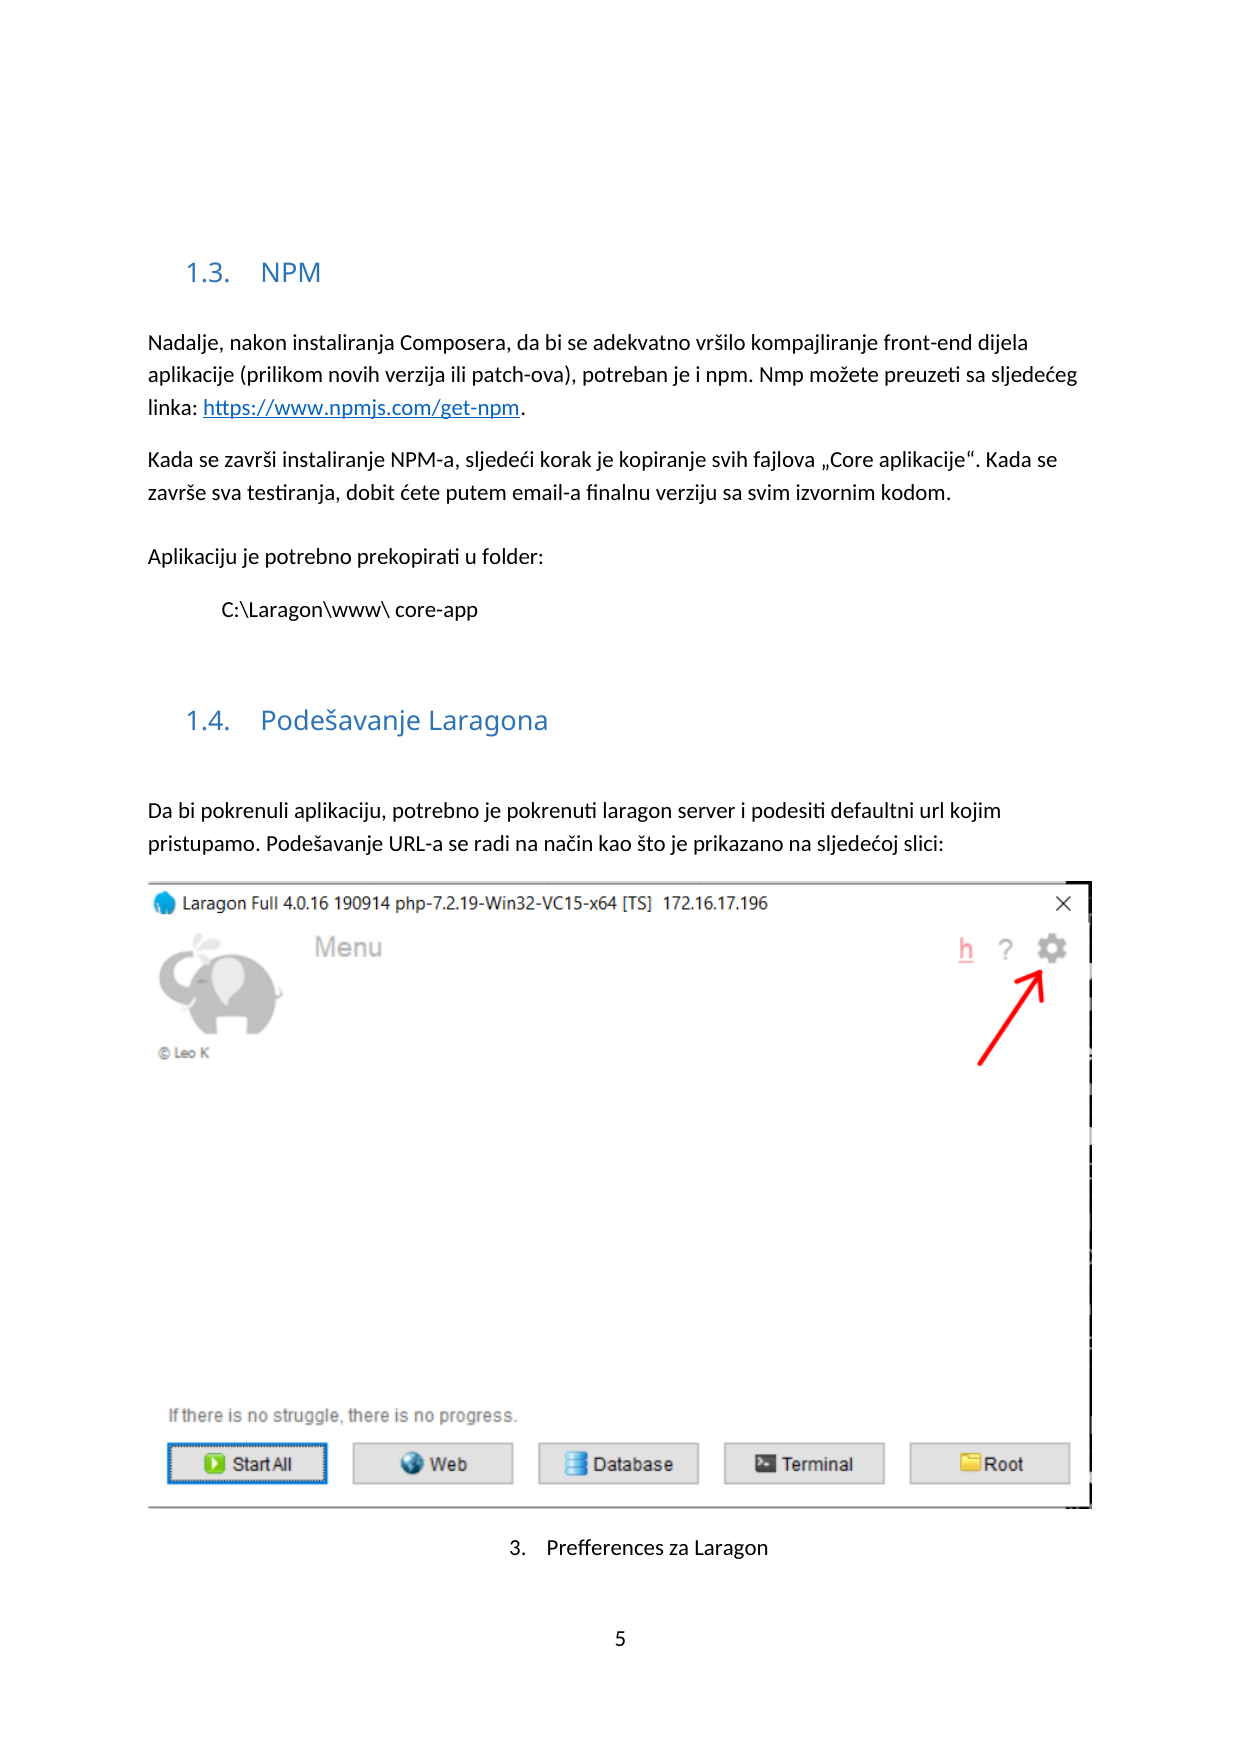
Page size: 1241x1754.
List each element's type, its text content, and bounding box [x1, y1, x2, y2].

text C:\Laragon\www\ core-app [148, 595, 1093, 623]
text Da bi pokrenuli aplikaciju, potrebno je pokrenuti laragon server i podesiti defaultni url kojim pristupamo. Podešavanje URL-a se radi na način kao što je prikazano na sljedećoj slici: [148, 797, 1093, 857]
subtitle Podešavanje Laragona [185, 701, 1093, 738]
list Prefferences za Laragon [185, 1533, 1093, 1561]
text Nadalje, nakon instaliranja Composera, da bi se adekvatno vršilo kompajliranje front-end dijela aplikacije (prilikom novih verzija ili patch-ova), potreban je i npm. Nmp možete preuzeti sa sljedećeg linka: https://www.npmjs.com/get-npm. [148, 296, 1093, 421]
picture [148, 881, 1092, 1509]
text Kada se završi instaliranje NPM-a, sljedeći korak je kopiranje svih fajlova „Core aplikacije“. Kada se završe sva testiranja, dobit ćete putem email-a finalnu verziju sa svim izvornim kodom. Aplikaciju je potrebno prekopirati u folder: [148, 446, 1093, 570]
subtitle NPM [185, 254, 1093, 291]
